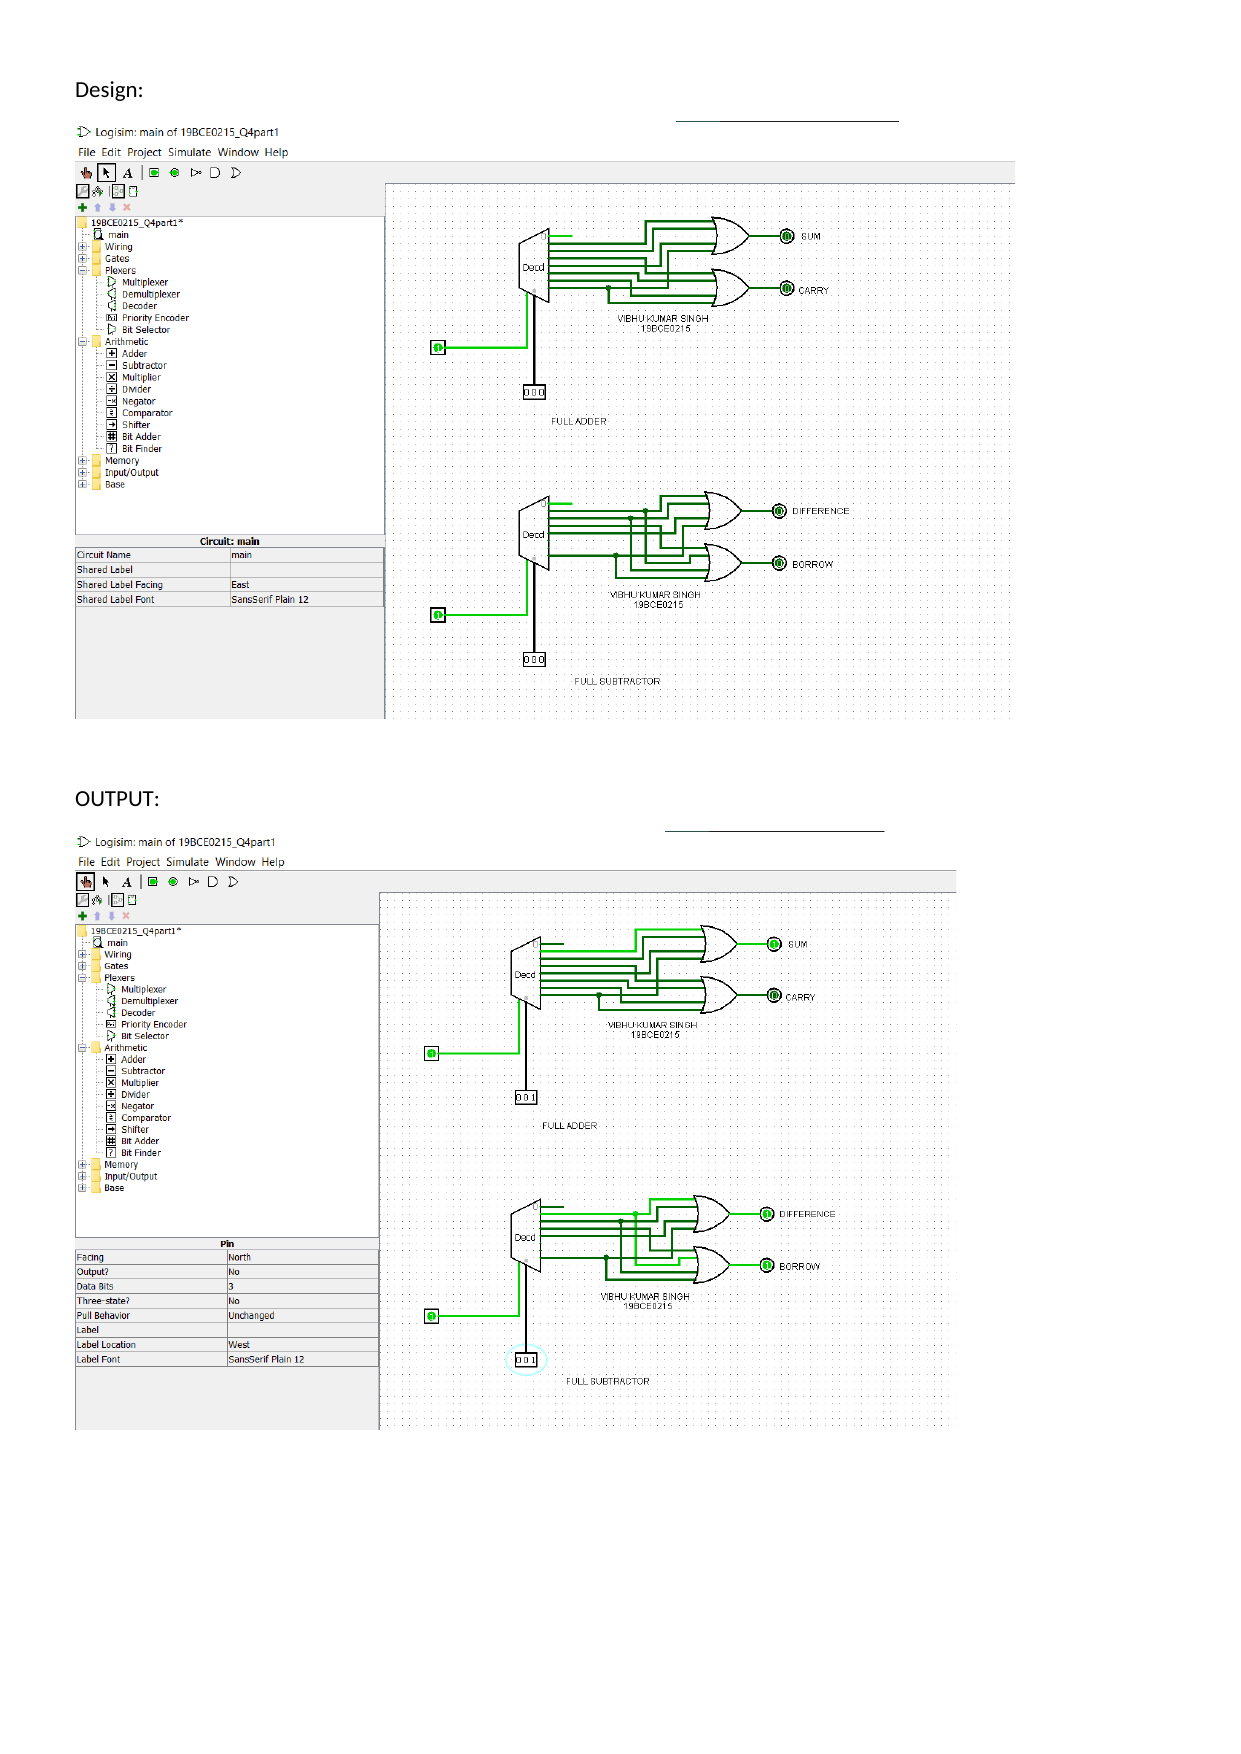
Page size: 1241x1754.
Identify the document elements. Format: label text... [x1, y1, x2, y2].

text OUTPUT: [75, 784, 1165, 812]
picture [75, 831, 957, 1430]
picture [75, 121, 1016, 719]
text Design: [75, 75, 1165, 103]
